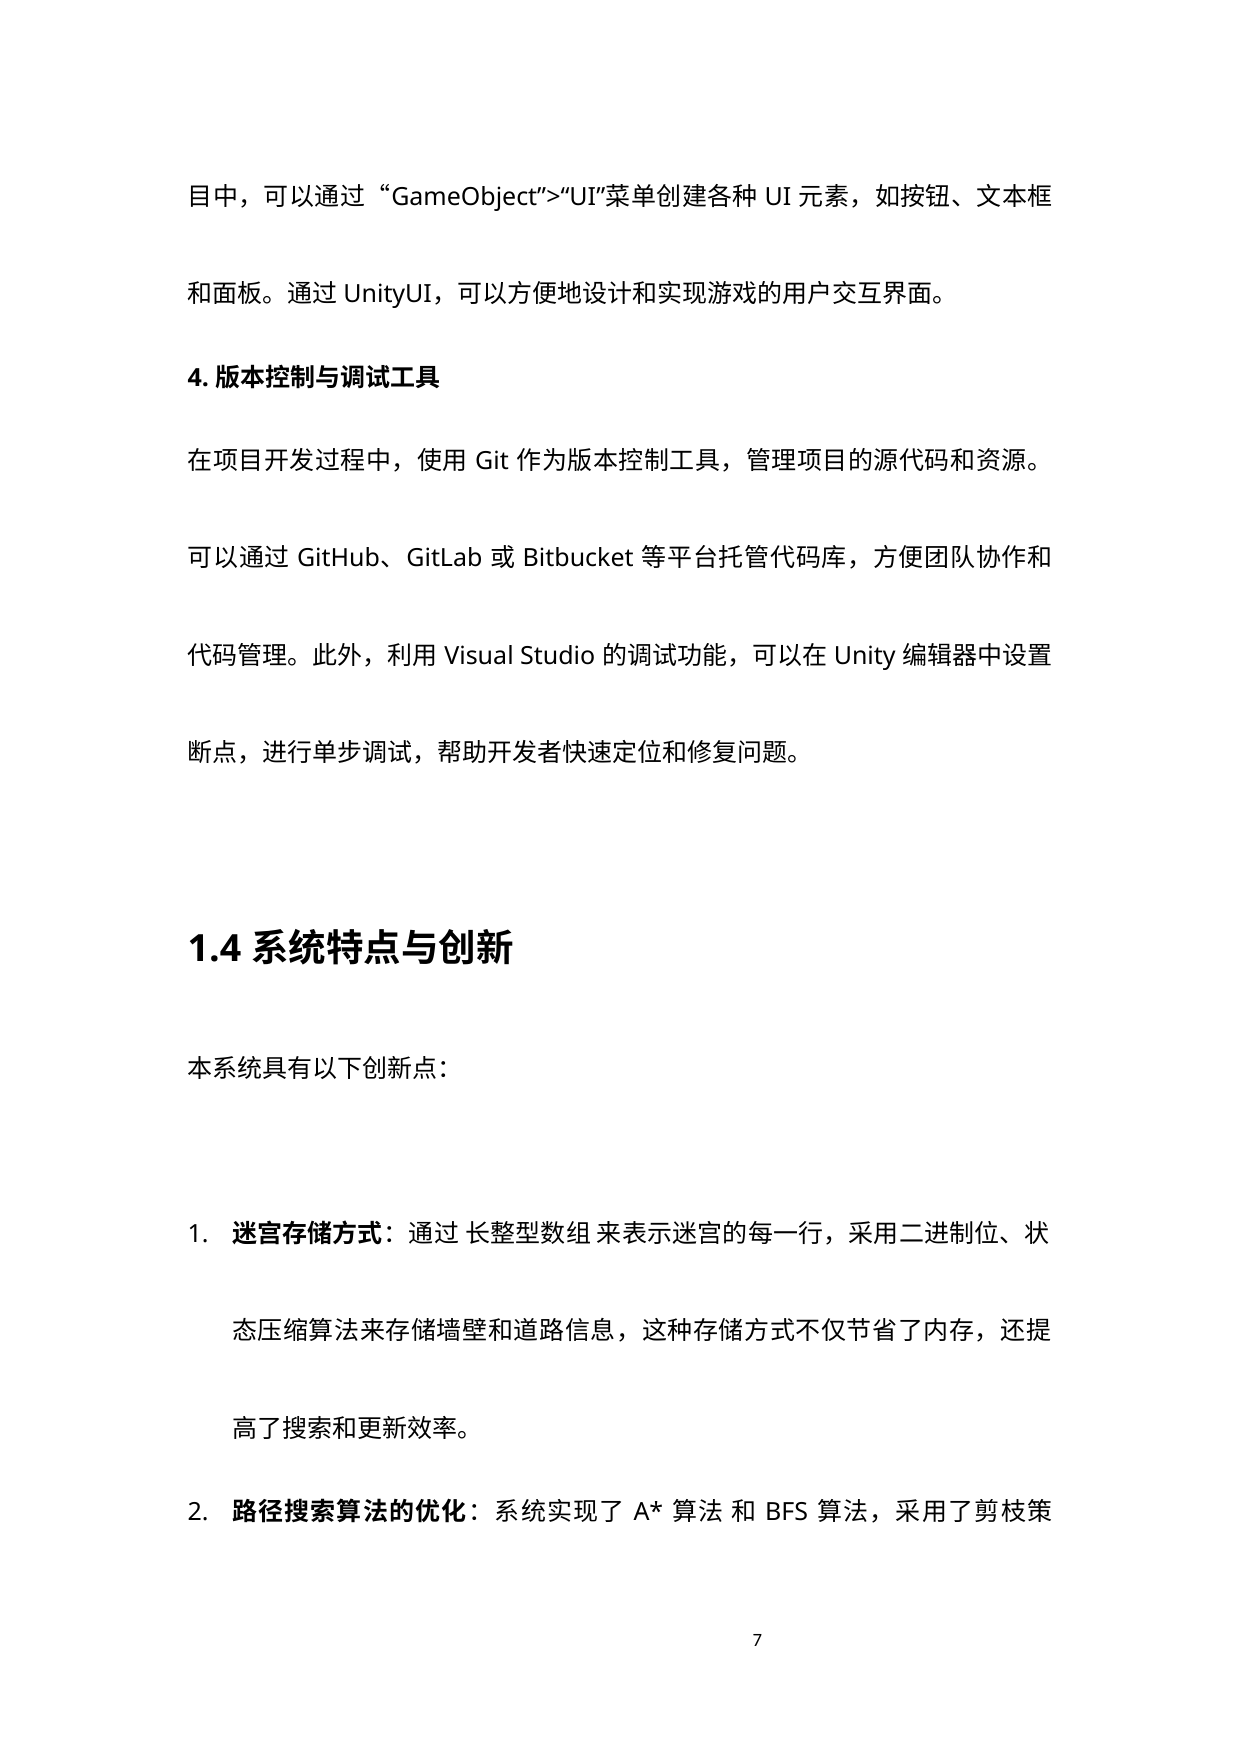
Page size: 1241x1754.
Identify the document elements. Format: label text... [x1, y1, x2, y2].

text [187, 162, 1053, 324]
subtitle 1.4 系统特点与创新 [187, 912, 1053, 977]
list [187, 1477, 1053, 1542]
list 迷宫存储方式：通过 长整型数组 来表示迷宫的每一行，采用二进制位、状态压缩算法来存储墙壁和道路信息，这种存储方式不仅节省了内存，还提高了搜索和更新效率。 [187, 1199, 1053, 1459]
text 在项目开发过程中，使用 Git 作为版本控制工具，管理项目的源代码和资源。可以通过 GitHub、GitLab 或 Bitbucket 等平台托管代码库，方便团队协作和代码管理。此外，利用 Visual Studio 的调试功能，可以在 Unity 编辑器中设置断点，进行单步调试，帮助开发者快速定位和修复问题。 [187, 426, 1053, 783]
text 本系统具有以下创新点： [187, 1034, 1053, 1099]
text 4. 版本控制与调试工具 [187, 343, 1053, 408]
